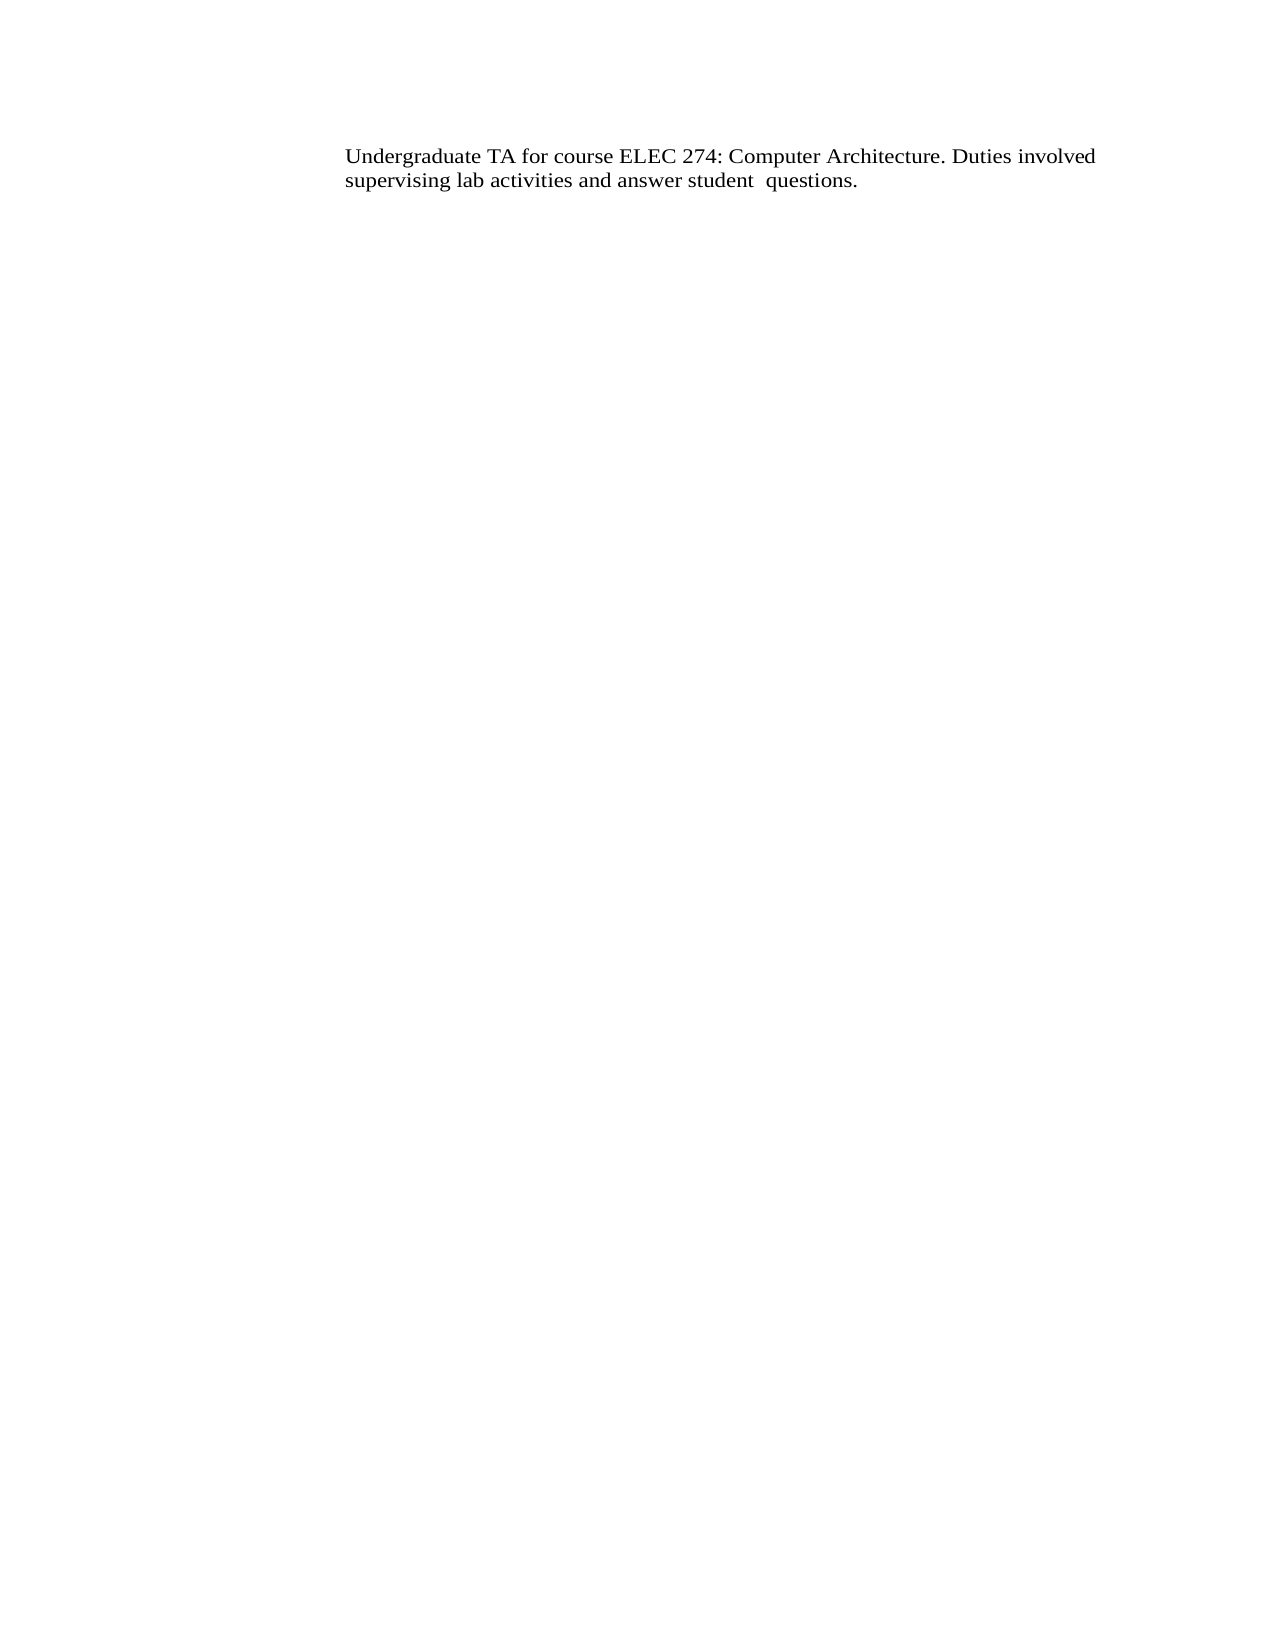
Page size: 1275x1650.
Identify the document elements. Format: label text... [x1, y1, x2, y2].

text Undergraduate TA for course ELEC 274: Computer Architecture. Duties involved supervising lab activities and answer student questions. [345, 144, 1152, 192]
